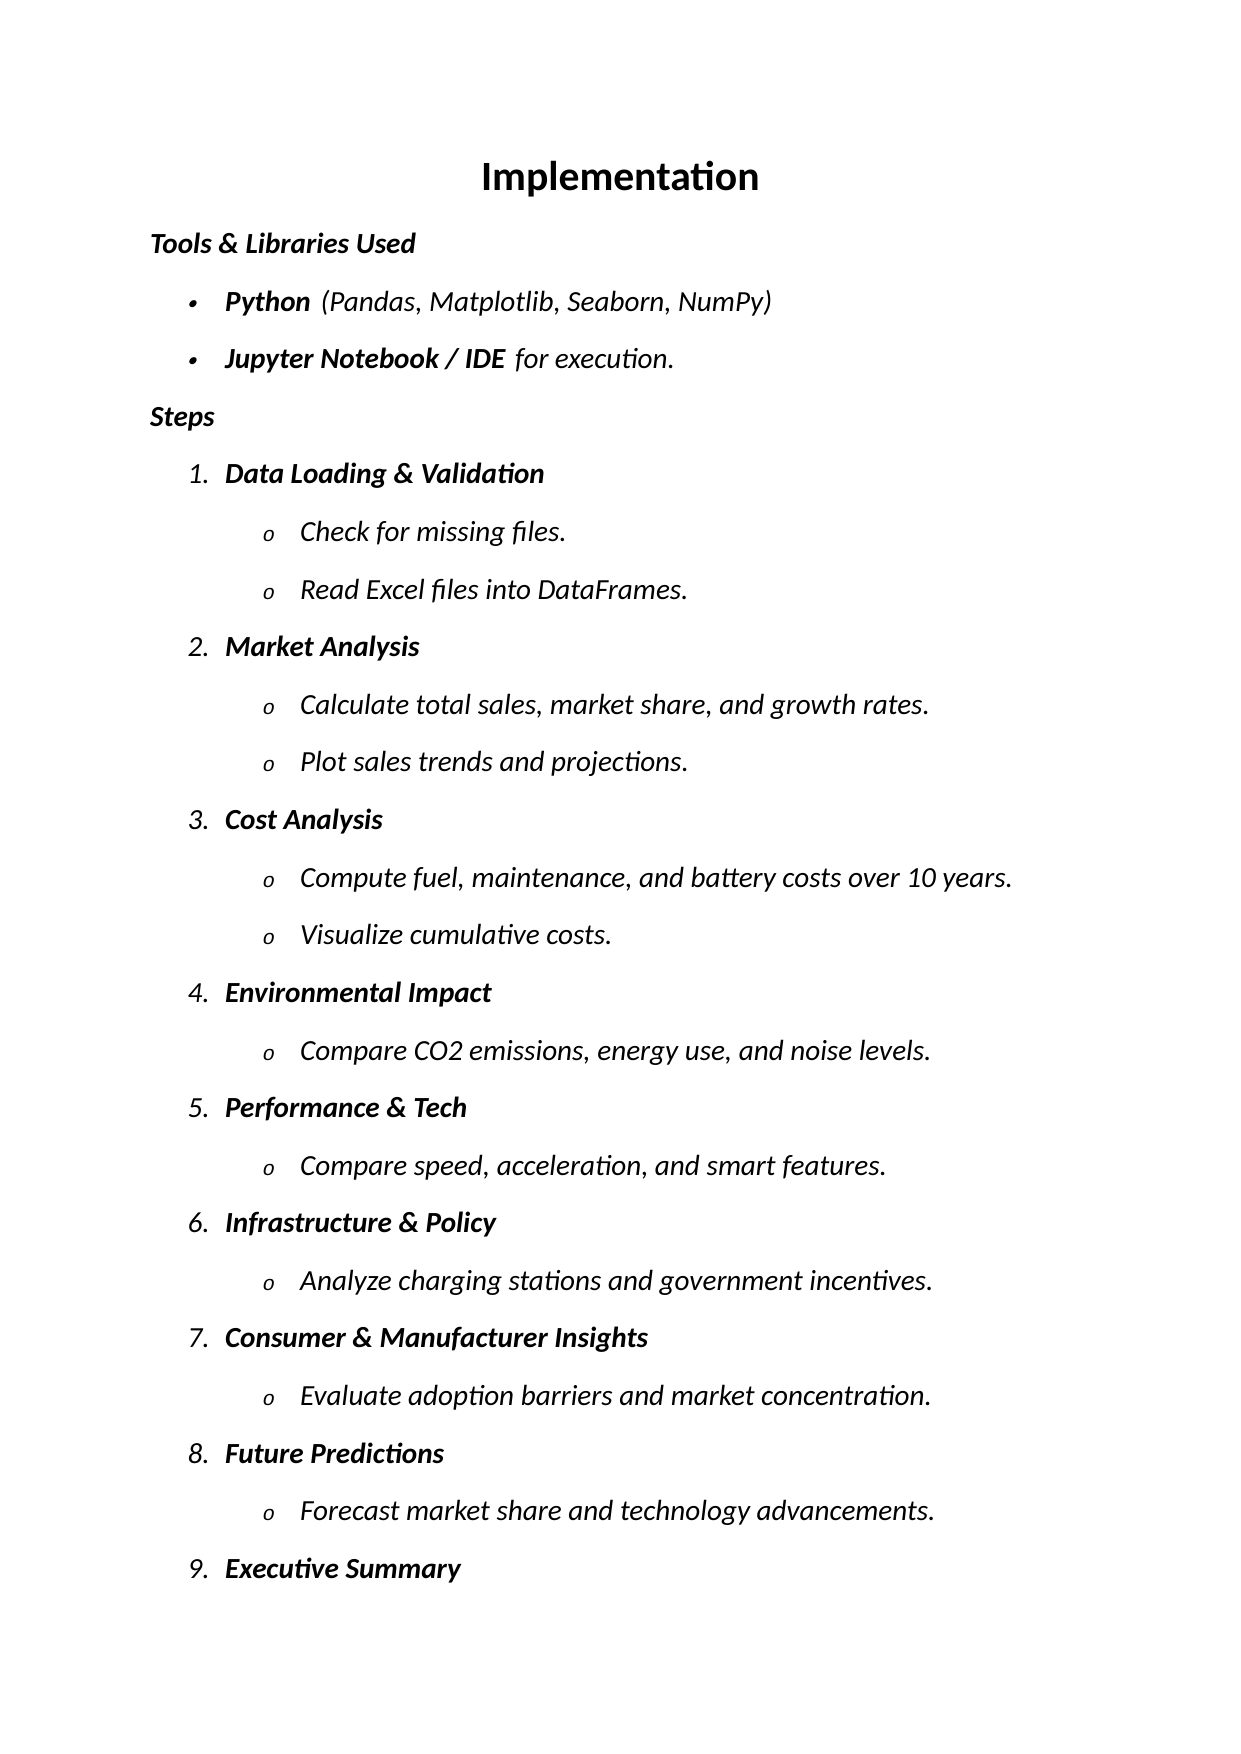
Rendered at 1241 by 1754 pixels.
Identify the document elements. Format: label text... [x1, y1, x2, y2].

list Check for missing files. [262, 513, 1090, 549]
list Compute fuel, maintenance, and battery costs over 10 years. [262, 859, 1090, 894]
list Calculate total sales, market share, and growth rates. [262, 686, 1090, 722]
list Infrastructure & Policy [187, 1204, 1090, 1240]
text Tools & Libraries Used [150, 225, 1090, 261]
list Environmental Impact [187, 974, 1090, 1009]
list Future Predictions [187, 1435, 1090, 1470]
list Analyze charging stations and government incentives. [262, 1262, 1090, 1298]
list Performance & Tech [187, 1089, 1090, 1125]
list Forecast market share and technology advancements. [262, 1492, 1090, 1528]
list Compare CO2 emissions, energy use, and noise levels. [262, 1032, 1090, 1067]
list Consumer & Manufacturer Insights [187, 1319, 1090, 1355]
text Steps [150, 398, 1090, 433]
list Cost Analysis [187, 801, 1090, 837]
list Plot sales trends and projections. [262, 743, 1090, 779]
list Jupyter Notebook / IDE for execution. [187, 340, 1090, 376]
list Market Analysis [187, 628, 1090, 664]
list Executive Summary [187, 1550, 1090, 1586]
list Visualize cumulative costs. [262, 916, 1090, 952]
list Compare speed, acceleration, and smart features. [262, 1147, 1090, 1182]
list Evaluate adoption barriers and market concentration. [262, 1377, 1090, 1413]
text Implementation [150, 150, 1090, 201]
list Python (Pandas, Matplotlib, Seaborn, NumPy) [187, 283, 1090, 318]
list Read Excel files into DataFrames. [262, 571, 1090, 606]
list Data Loading & Validation [187, 456, 1090, 491]
